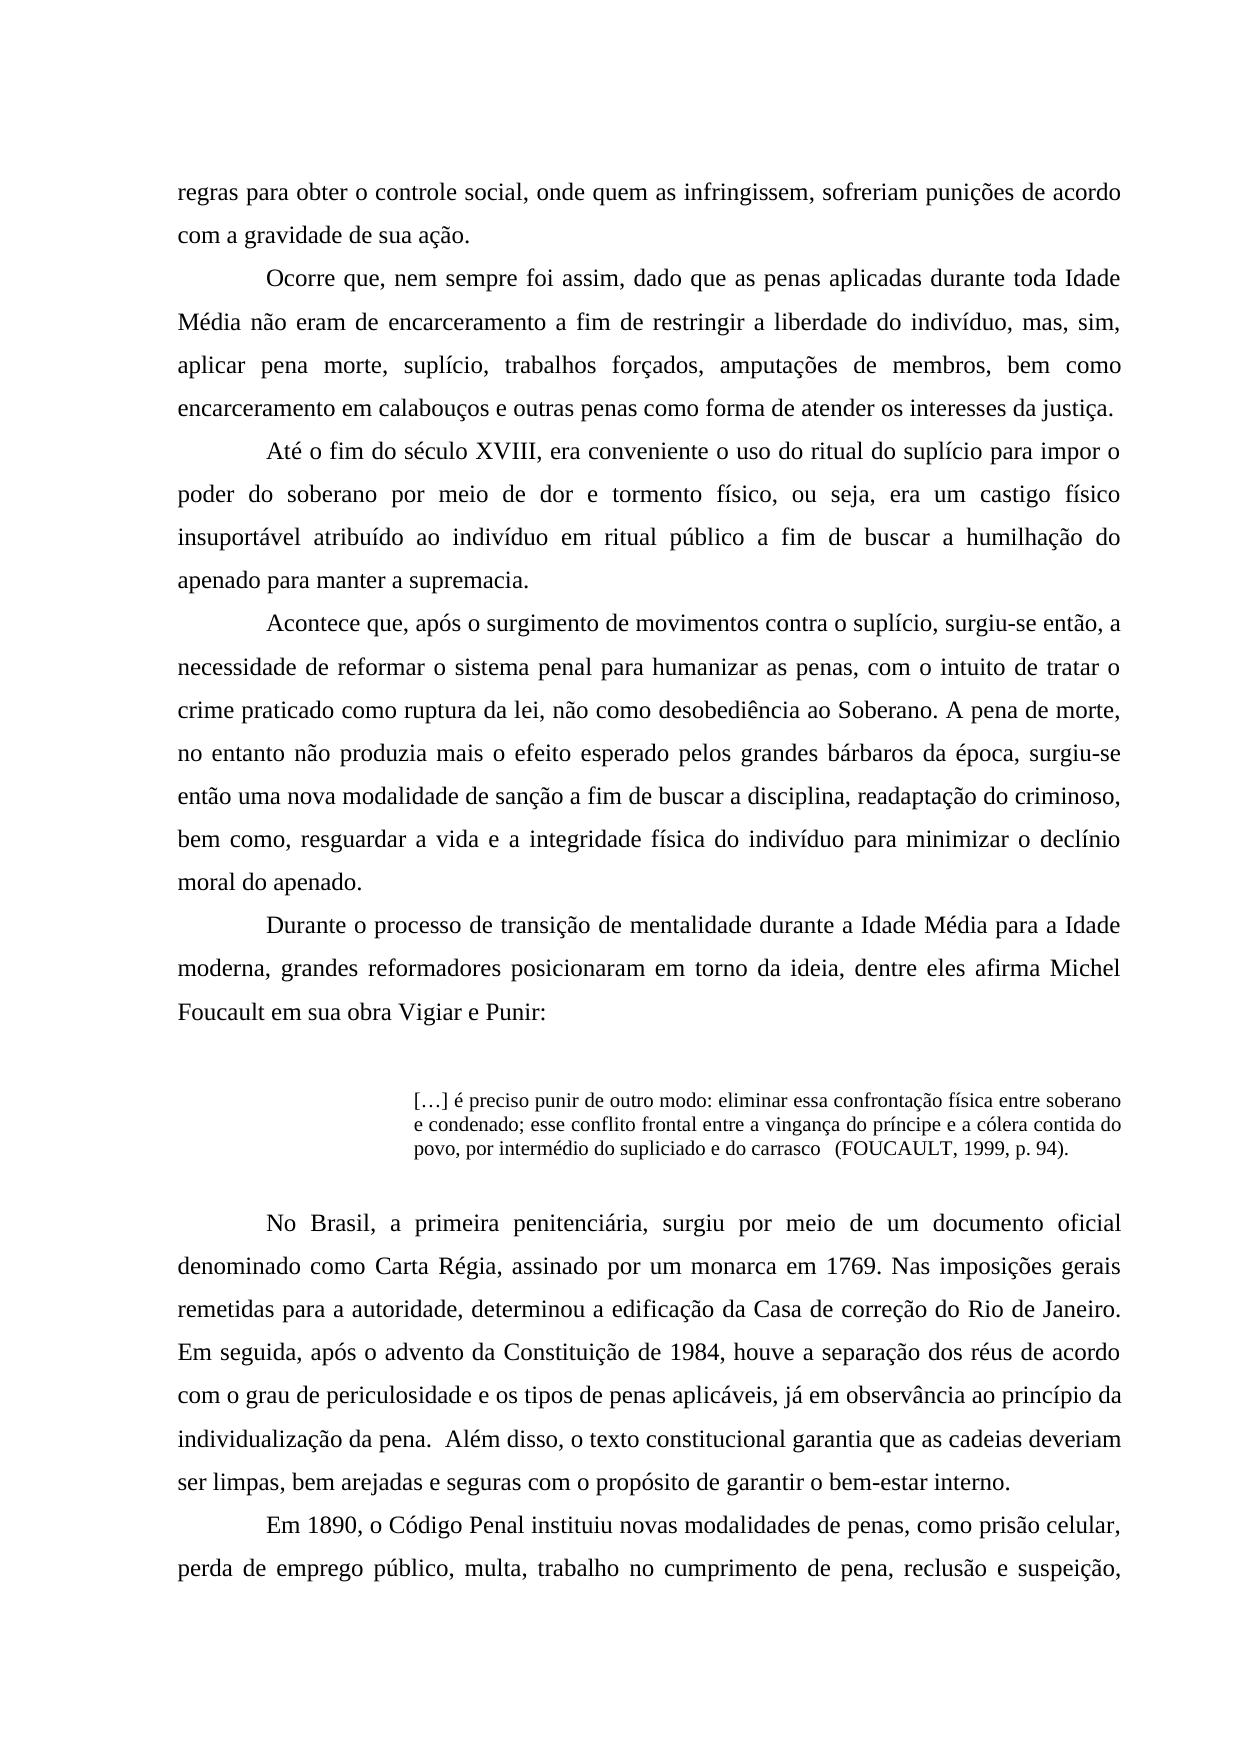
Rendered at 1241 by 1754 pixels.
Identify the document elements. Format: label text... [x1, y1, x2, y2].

text Até o fim do século XVIII, era conveniente o uso do ritual do suplício para impor o poder do soberano por meio de dor e tormento físico, ou seja, era um castigo físico insuportável atribuído ao indivíduo em ritual público a fim de buscar a humilhação do apenado para manter a supremacia. [177, 436, 1122, 594]
text Ocorre que, nem sempre foi assim, dado que as penas aplicadas durante toda Idade Média não eram de encarceramento a fim de restringir a liberdade do indivíduo, mas, sim, aplicar pena morte, suplício, trabalhos forçados, amputações de membros, bem como encarceramento em calabouços e outras penas como forma de atender os interesses da justiça. [177, 263, 1122, 422]
text Acontece que, após o surgimento de movimentos contra o suplício, surgiu-se então, a necessidade de reformar o sistema penal para humanizar as penas, com o intuito de tratar o crime praticado como ruptura da lei, não como desobediência ao Soberano. A pena de morte, no entanto não produzia mais o efeito esperado pelos grandes bárbaros da época, surgiu-se então uma nova modalidade de sanção a fim de buscar a disciplina, readaptação do criminoso, bem como, resguardar a vida e a integridade física do indivíduo para minimizar o declínio moral do apenado. [177, 608, 1122, 896]
text Durante o processo de transição de mentalidade durante a Idade Média para a Idade moderna, grandes reformadores posicionaram em torno da ideia, dentre eles afirma Michel Foucault em sua obra Vigiar e Punir: [177, 910, 1122, 1025]
text No Brasil, a primeira penitenciária, surgiu por meio de um documento oficial denominado como Carta Régia, assinado por um monarca em 1769. Nas imposições gerais remetidas para a autoridade, determinou a edificação da Casa de correção do Rio de Janeiro. Em seguida, após o advento da Constituição de 1984, houve a separação dos réus de acordo com o grau de periculosidade e os tipos de penas aplicáveis, já em observância ao princípio da individualização da pena. Além disso, o texto constitucional garantia que as cadeias deveriam ser limpas, bem arejadas e seguras com o propósito de garantir o bem-estar interno. [177, 1208, 1122, 1496]
text […] é preciso punir de outro modo: eliminar essa confrontação física entre soberano e condenado; esse conflito frontal entre a vingança do príncipe e a cólera contida do povo, por intermédio do supliciado e do carrasco (FOUCAULT, 1999, p. 94). [413, 1088, 1122, 1160]
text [177, 177, 1122, 249]
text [177, 1510, 1122, 1582]
